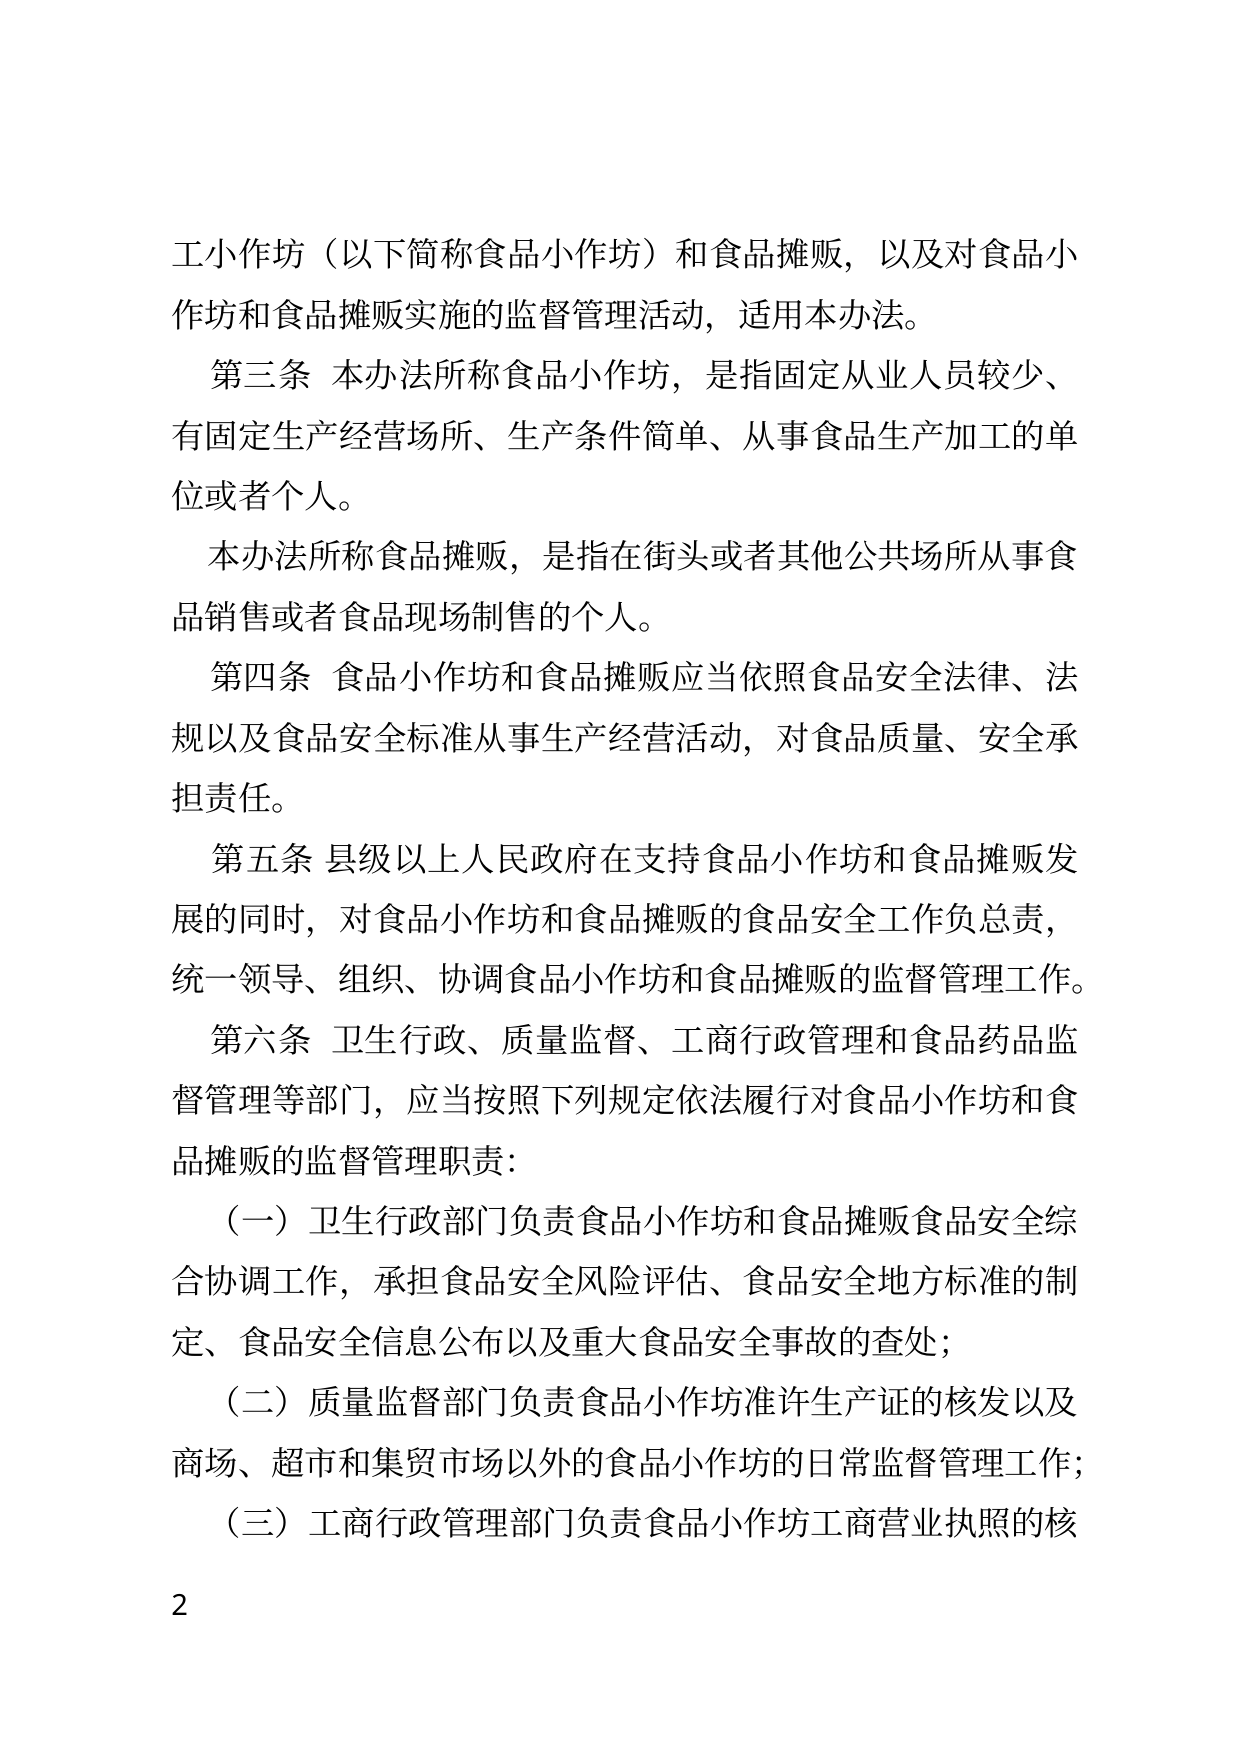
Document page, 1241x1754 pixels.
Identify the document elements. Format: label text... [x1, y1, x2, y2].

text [171, 218, 1081, 339]
text 第四条 食品小作坊和食品摊贩应当依照食品安全法律、法规以及食品安全标准从事生产经营活动，对食品质量、安全承担责任。 [171, 641, 1081, 823]
text 第六条 卫生行政、质量监督、工商行政管理和食品药品监督管理等部门，应当按照下列规定依法履行对食品小作坊和食品摊贩的监督管理职责： [171, 1004, 1081, 1185]
text 第三条 本办法所称食品小作坊，是指固定从业人员较少、有固定生产经营场所、生产条件简单、从事食品生产加工的单位或者个人。 [171, 339, 1081, 521]
text 本办法所称食品摊贩，是指在街头或者其他公共场所从事食品销售或者食品现场制售的个人。 [171, 521, 1081, 641]
text 第五条 县级以上人民政府在支持食品小作坊和食品摊贩发展的同时，对食品小作坊和食品摊贩的食品安全工作负总责，统一领导、组织、协调食品小作坊和食品摊贩的监督管理工作。 [171, 823, 1081, 1004]
text （二）质量监督部门负责食品小作坊准许生产证的核发以及商场、超市和集贸市场以外的食品小作坊的日常监督管理工作； [171, 1366, 1081, 1487]
text （一）卫生行政部门负责食品小作坊和食品摊贩食品安全综合协调工作，承担食品安全风险评估、食品安全地方标准的制定、食品安全信息公布以及重大食品安全事故的查处； [171, 1185, 1081, 1366]
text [171, 1487, 1081, 1548]
